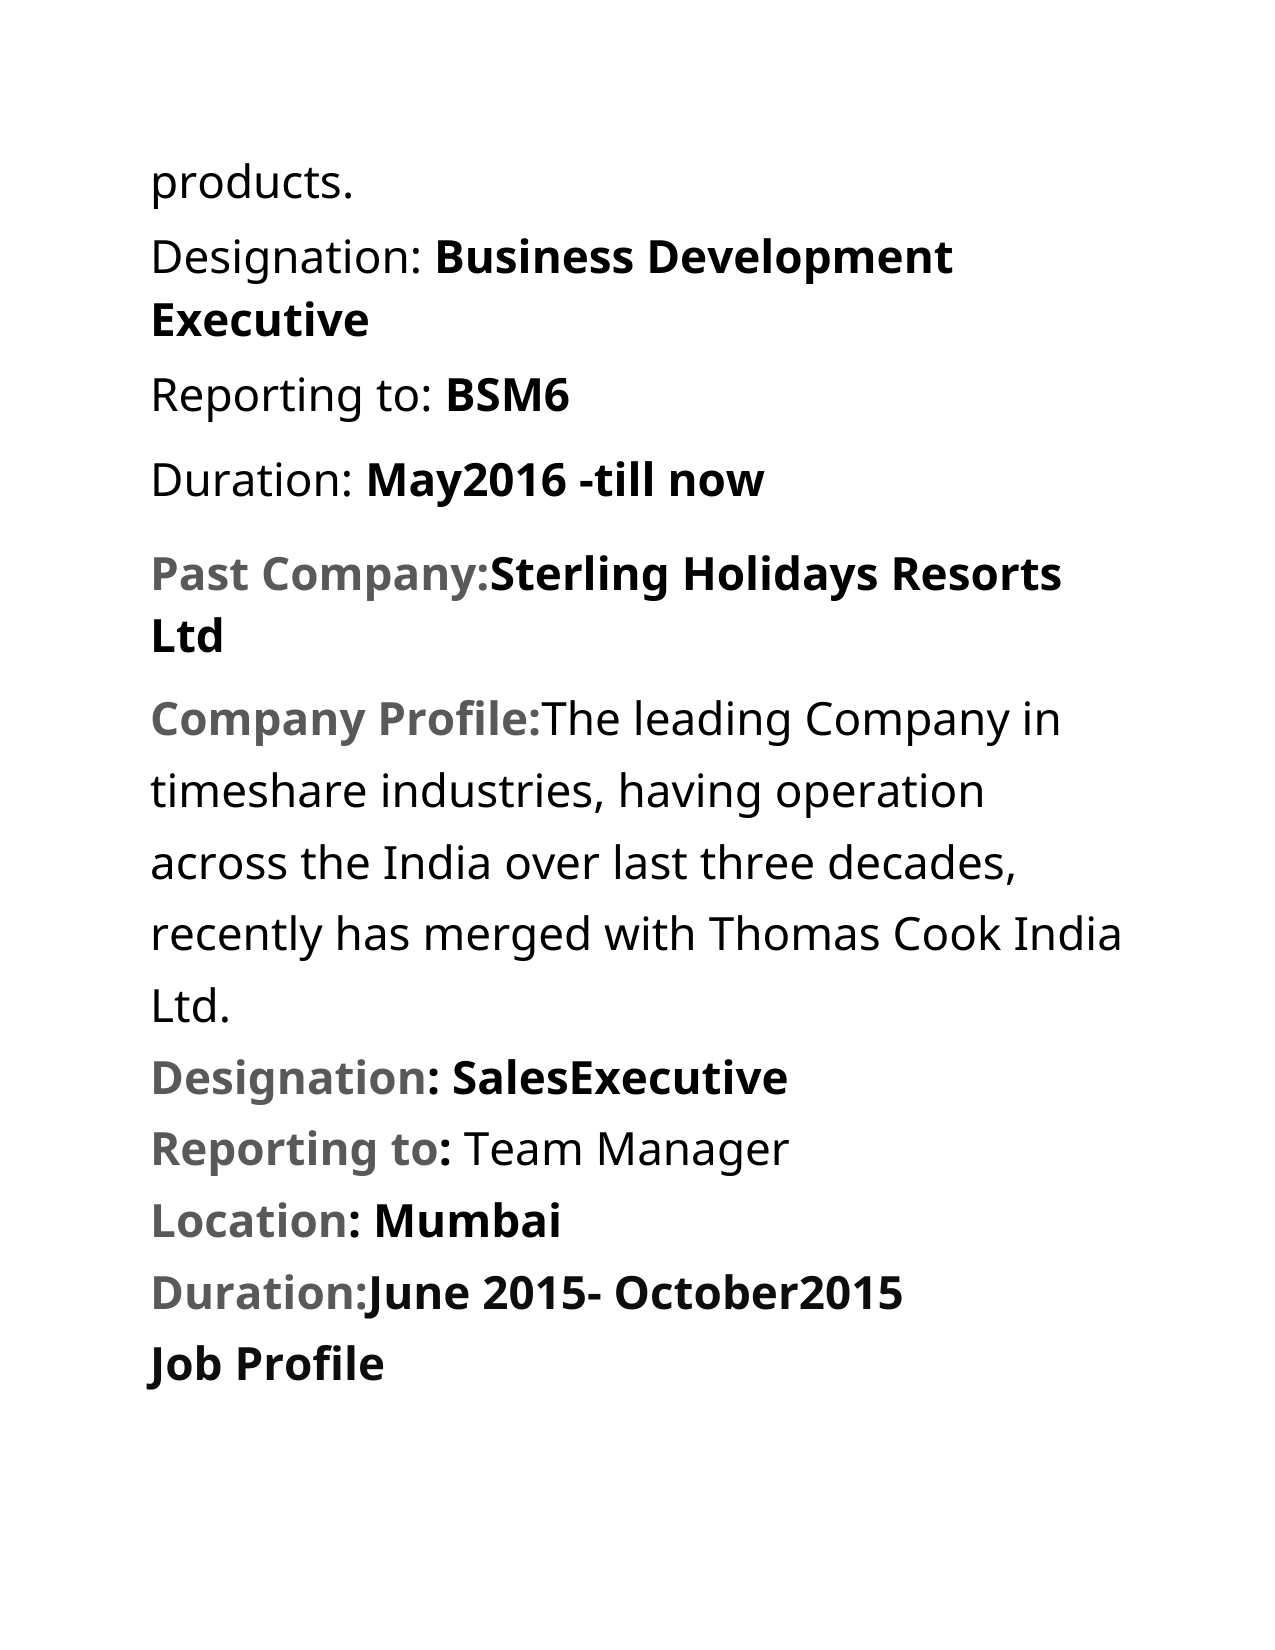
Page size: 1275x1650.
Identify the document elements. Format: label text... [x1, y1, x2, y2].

text Duration: May2016 -till now [150, 447, 1125, 510]
text Reporting to: BSM6 [150, 362, 1125, 424]
text Location: Mumbai [150, 1188, 1125, 1251]
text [150, 150, 1125, 212]
text Designation: Business Development Executive [150, 225, 1125, 350]
text Company Profile:The leading Company in timeshare industries, having operation across the India over last three decades, recently has merged with Thomas Cook India Ltd. [150, 687, 1125, 1036]
text Past Company:Sterling Holidays Resorts Ltd [150, 541, 1125, 666]
text Duration:June 2015- October2015 [150, 1260, 1125, 1322]
text Designation: SalesExecutive [150, 1045, 1125, 1107]
text Job Profile [150, 1332, 1125, 1394]
text Reporting to: Team Manager [150, 1117, 1125, 1179]
